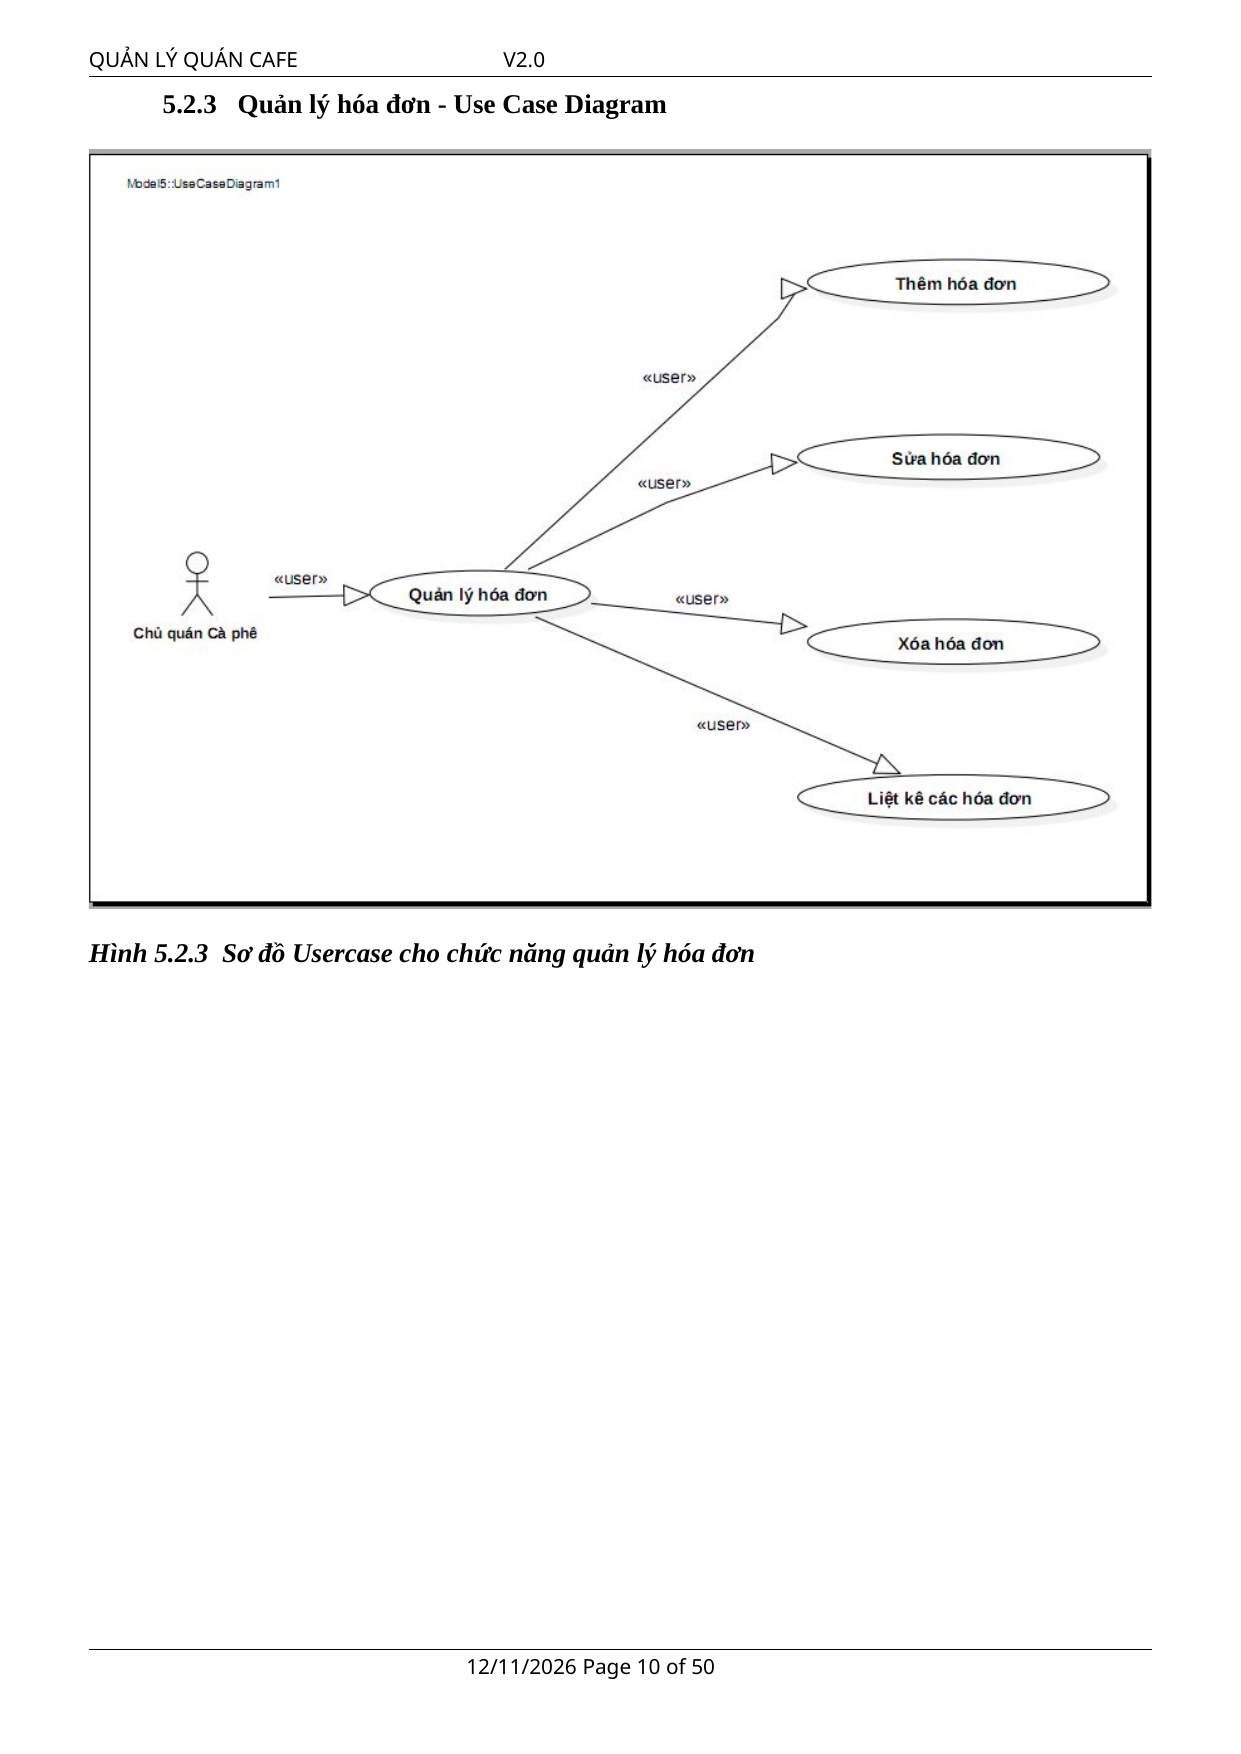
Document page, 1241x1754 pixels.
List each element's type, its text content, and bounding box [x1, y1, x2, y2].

text Hình 5.2.3 Sơ đồ Usercase cho chức năng quản lý hóa đơn [89, 937, 1152, 968]
subtitle Quản lý hóa đơn - Use Case Diagram [162, 89, 1152, 120]
picture [88, 149, 1152, 909]
